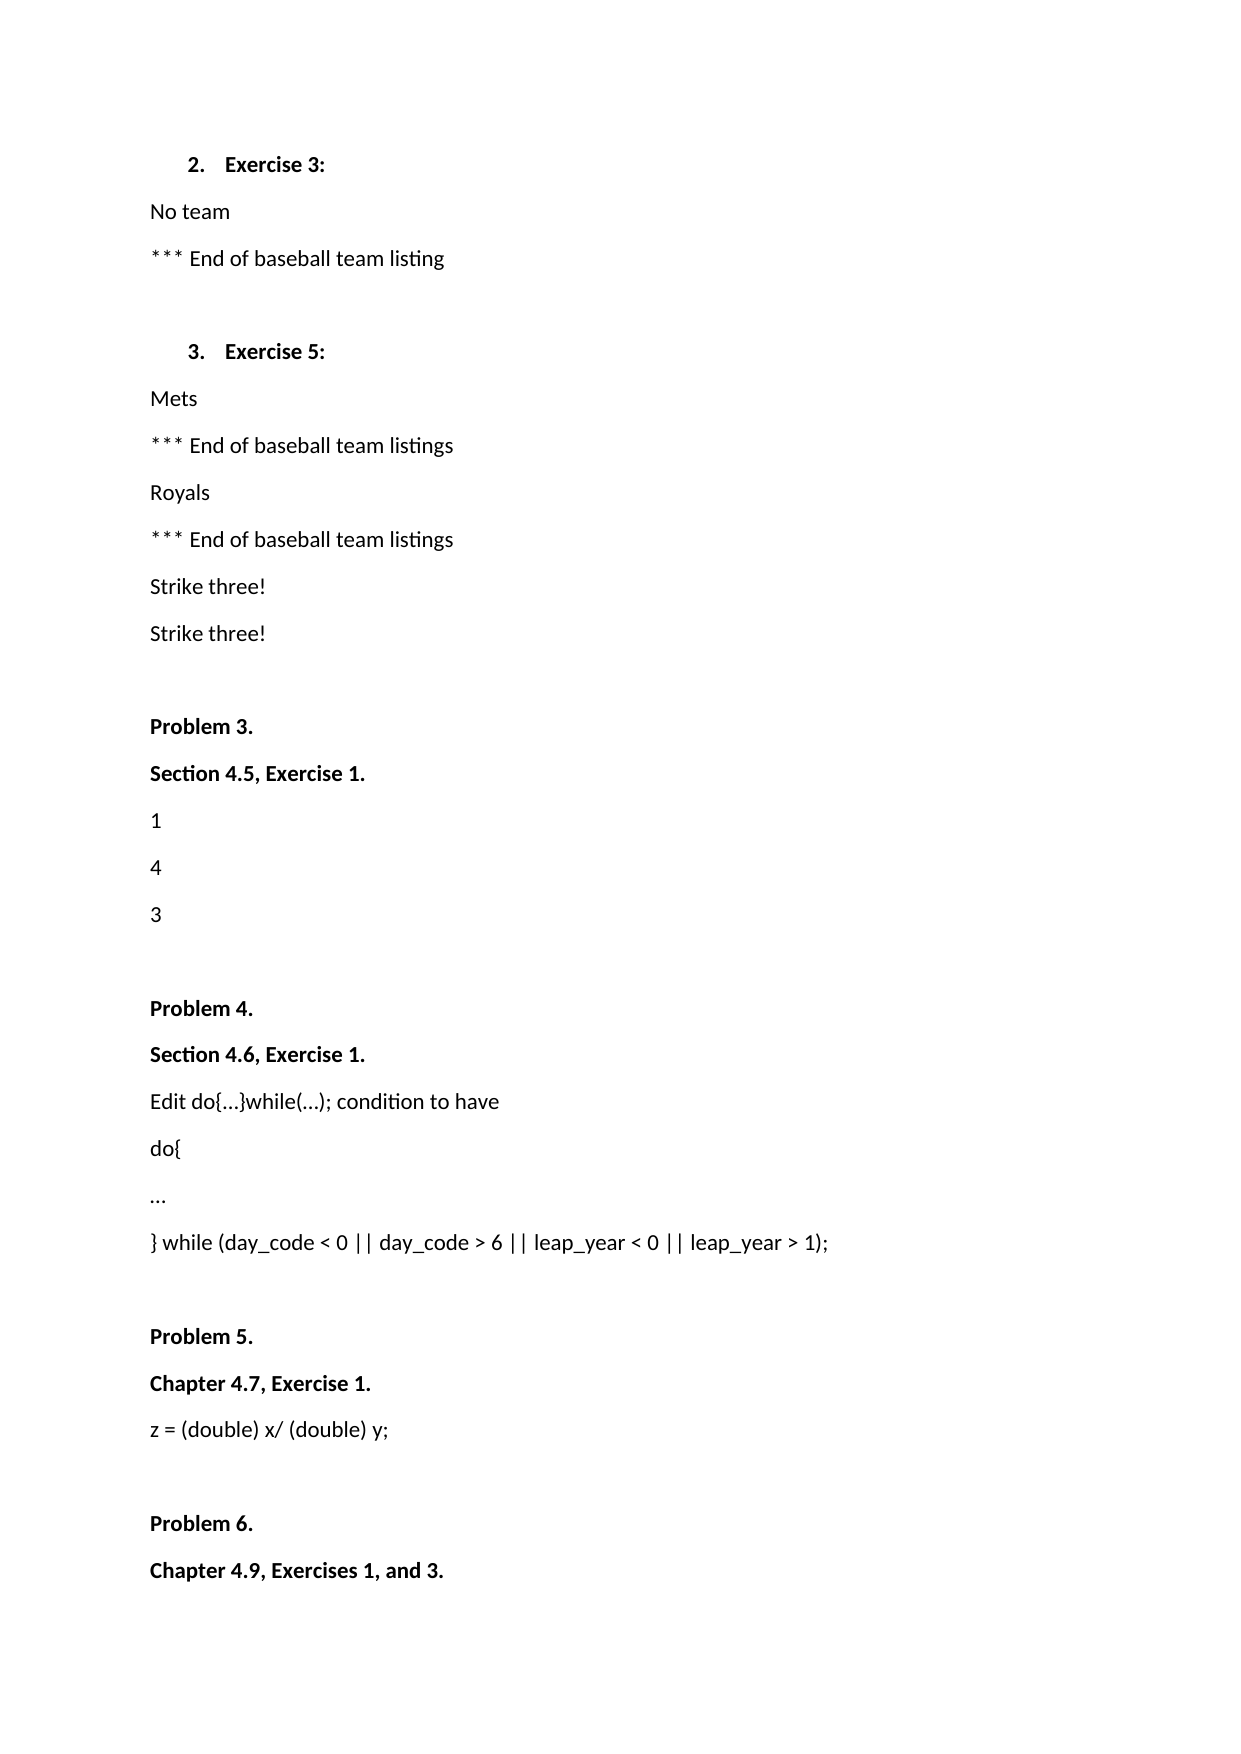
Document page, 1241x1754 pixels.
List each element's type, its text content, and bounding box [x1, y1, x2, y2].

text } while (day_code < 0 || day_code > 6 || leap_year < 0 || leap_year > 1); [150, 1228, 1090, 1256]
text Section 4.6, Exercise 1. [150, 1041, 1090, 1069]
text No team [150, 197, 1090, 225]
text 3 [150, 900, 1090, 928]
text 1 [150, 806, 1090, 834]
text Edit do{…}while(…); condition to have [150, 1087, 1090, 1116]
text 4 [150, 853, 1090, 881]
text *** End of baseball team listings [150, 431, 1090, 459]
text Problem 5. [150, 1322, 1090, 1350]
text *** End of baseball team listings [150, 525, 1090, 553]
text z = (double) x/ (double) y; [150, 1416, 1090, 1444]
text Strike three! [150, 572, 1090, 600]
text Royals [150, 478, 1090, 506]
text Problem 4. [150, 994, 1090, 1022]
list Exercise 3: [187, 150, 1090, 178]
text Section 4.5, Exercise 1. [150, 759, 1090, 787]
text Mets [150, 384, 1090, 412]
text do{ [150, 1134, 1090, 1162]
text … [150, 1181, 1090, 1209]
text Problem 3. [150, 712, 1090, 741]
text Strike three! [150, 619, 1090, 647]
list Exercise 5: [187, 337, 1090, 366]
text *** End of baseball team listing [150, 244, 1090, 272]
text Chapter 4.7, Exercise 1. [150, 1369, 1090, 1397]
text Problem 6. [150, 1509, 1090, 1537]
text Chapter 4.9, Exercises 1, and 3. [150, 1556, 1090, 1584]
